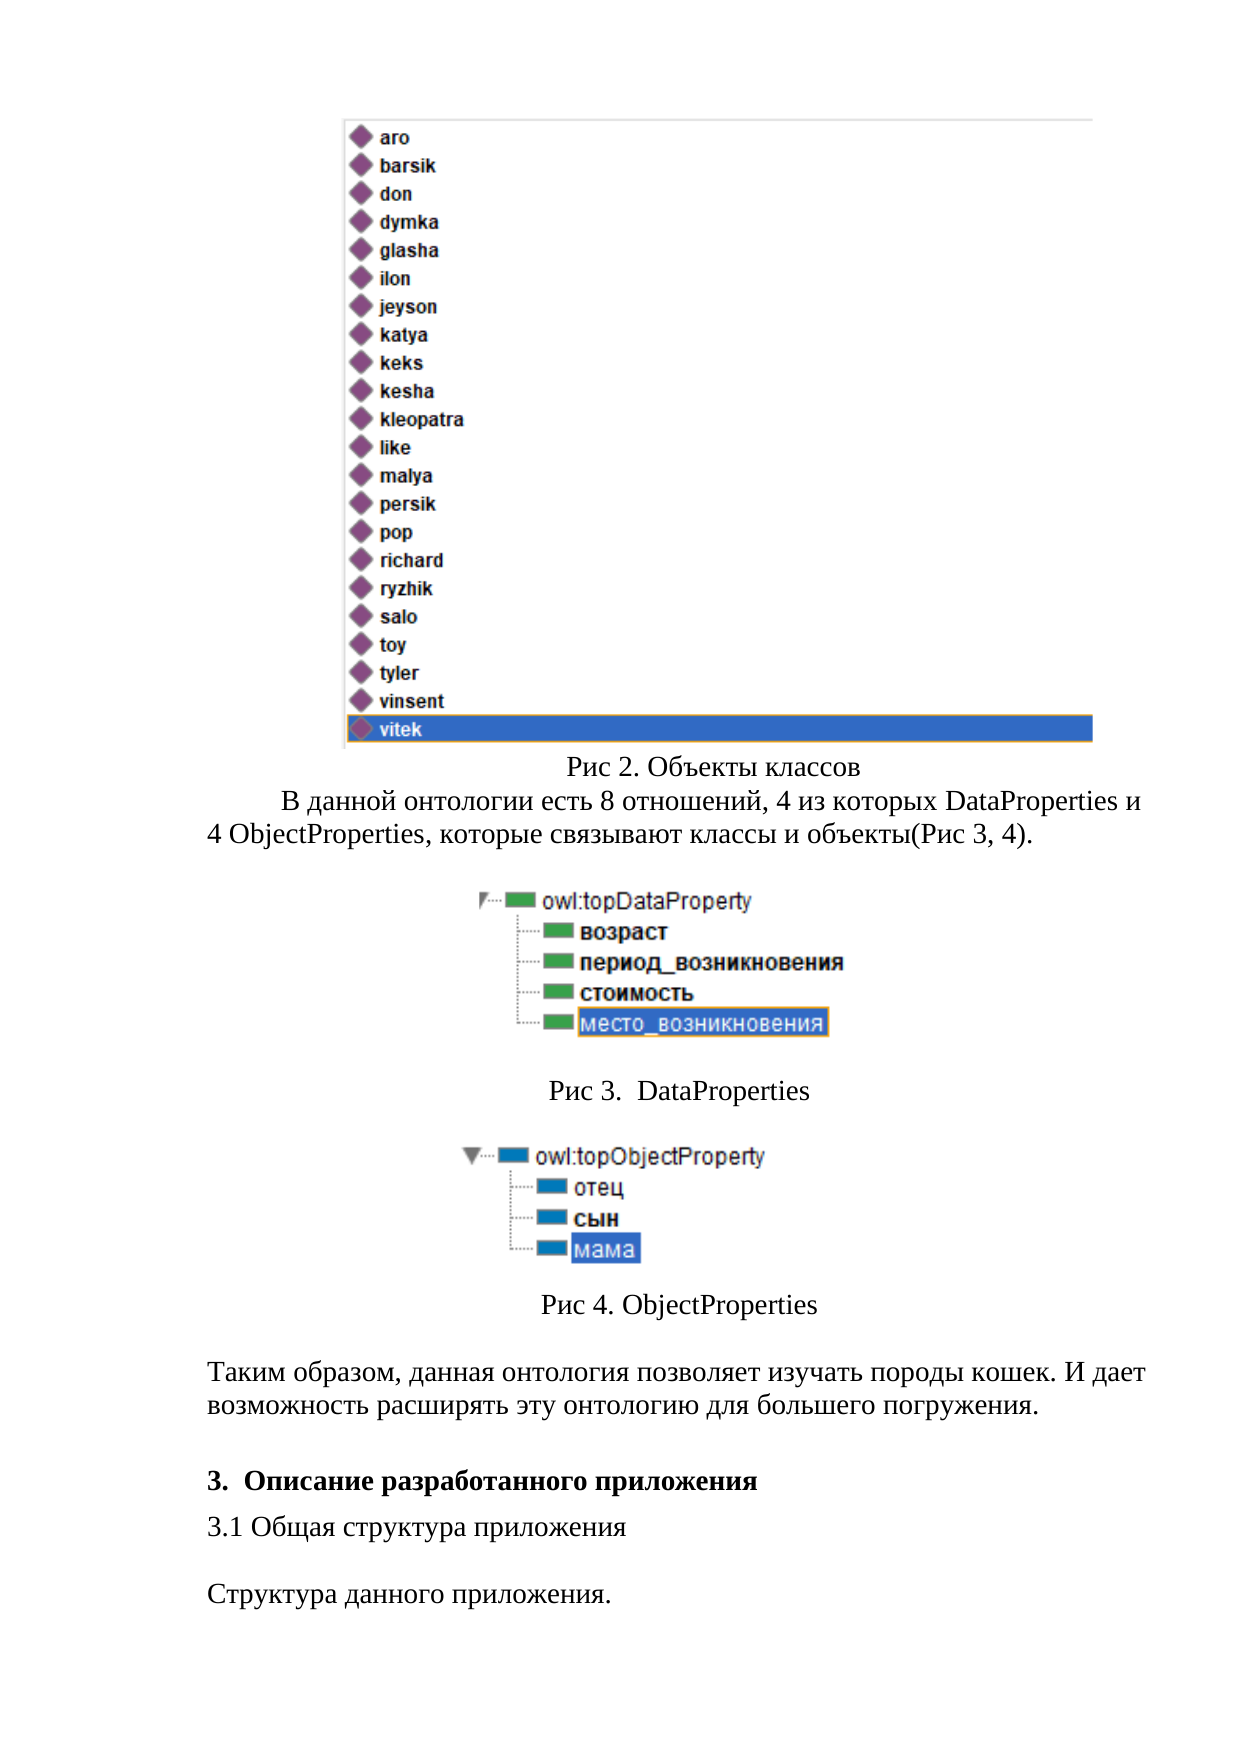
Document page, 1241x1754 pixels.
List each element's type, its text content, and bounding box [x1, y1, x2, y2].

picture [479, 883, 887, 1068]
picture [341, 118, 1093, 749]
text 3.1 Общая структура приложения [207, 1509, 1152, 1542]
text Рис 3. DataProperties [207, 1073, 1152, 1107]
picture [456, 1140, 902, 1287]
text Таким образом, данная онтология позволяет изучать породы кошек. И дает возможность расширять эту онтологию для большего погружения. [207, 1354, 1152, 1421]
text Структура данного приложения. [207, 1576, 1152, 1609]
text Рис 4. ОbjectProperties [207, 1287, 1152, 1320]
text 3. Описание разработанного приложения [207, 1463, 1152, 1496]
text Рис 2. Объекты классов [207, 749, 1152, 783]
text В данной онтологии есть 8 отношений, 4 из которых DataProperties и 4 ОbjectProperties, которые связывают классы и объекты(Рис 3, 4). [207, 783, 1152, 850]
